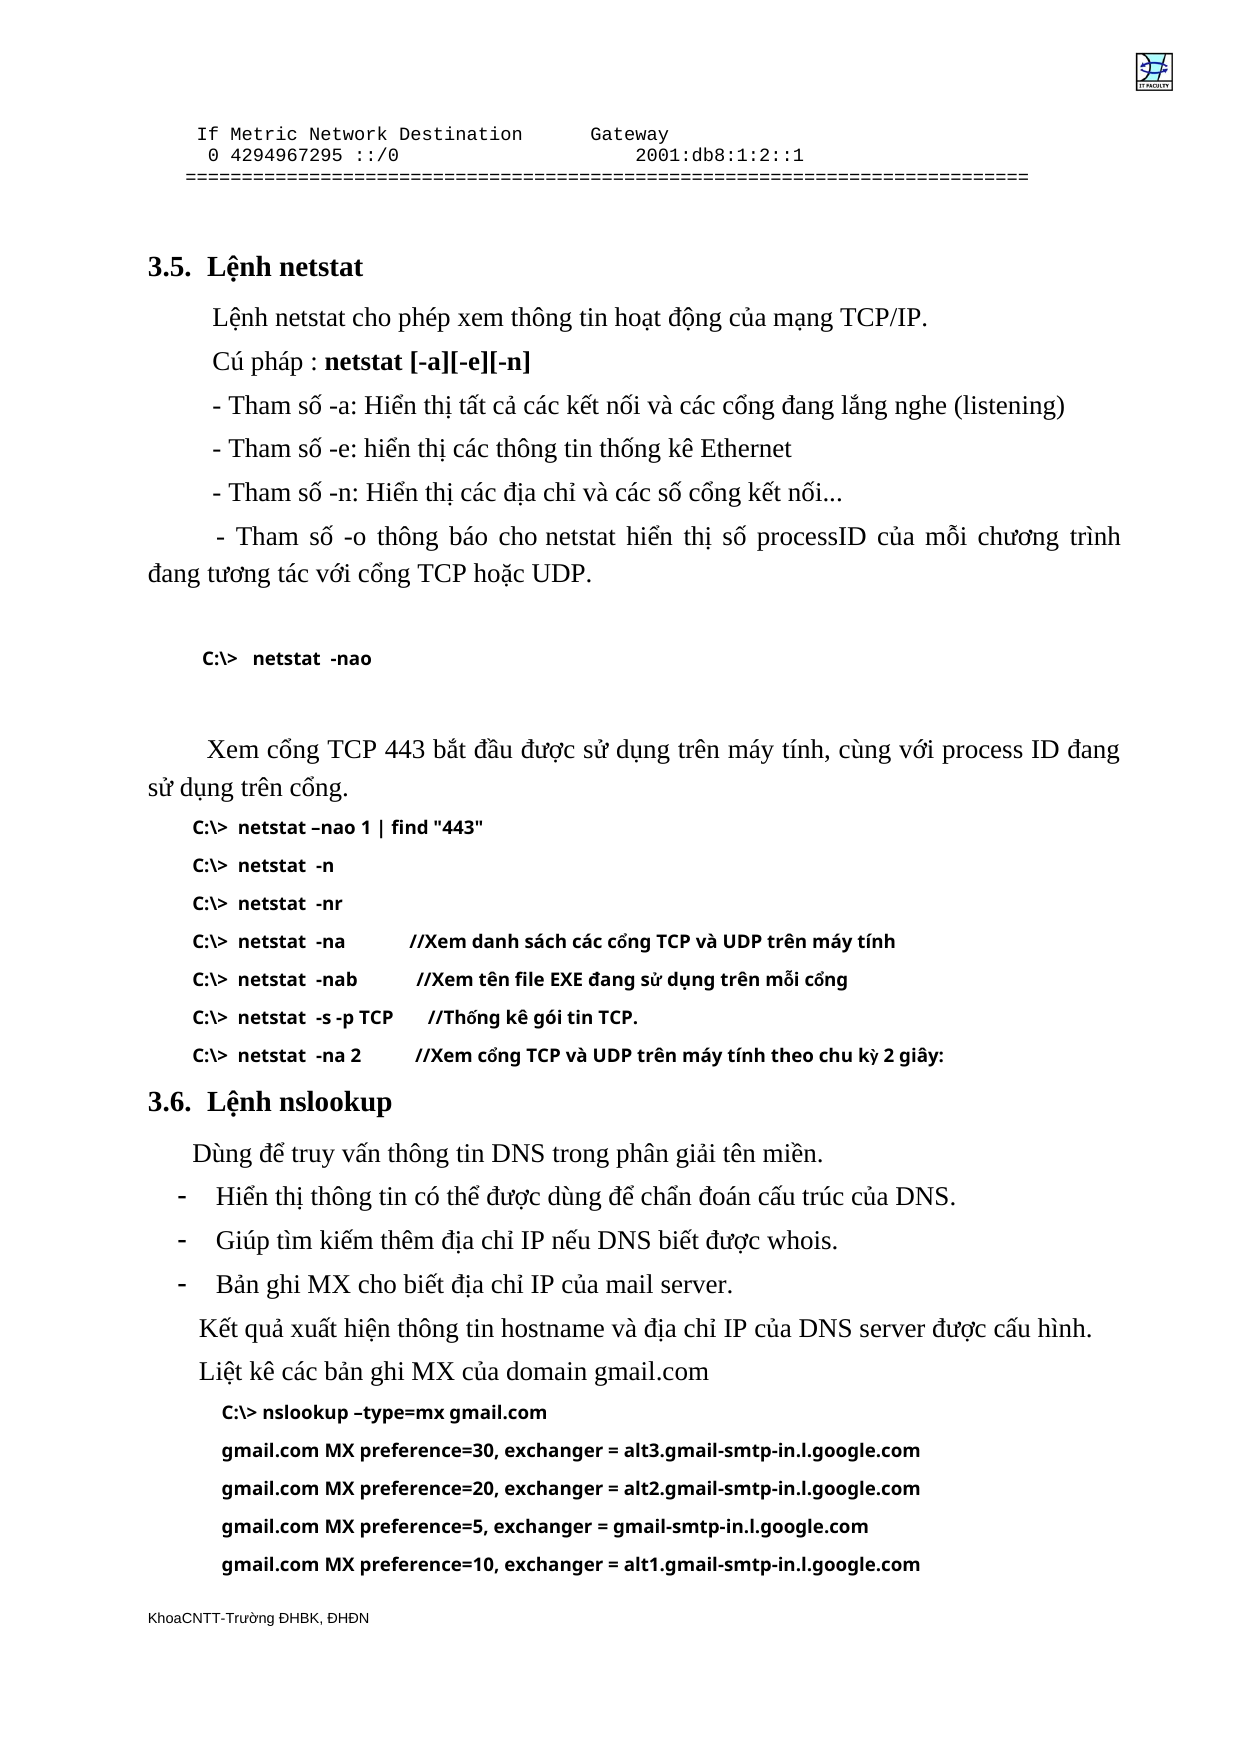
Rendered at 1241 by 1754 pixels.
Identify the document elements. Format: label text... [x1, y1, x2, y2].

text - Tham số -e: hiển thị các thông tin thống kê Ethernet [148, 426, 1122, 464]
text - Bản ghi MX cho biết địa chỉ IP của mail server. [177, 1262, 1122, 1299]
text Xem cổng TCP 443 bắt đầu được sử dụng trên máy tính, cùng với process ID đang sử dụng trên cổng. [148, 727, 1122, 802]
text - Hiển thị thông tin có thể được dùng để chẩn đoán cấu trúc của DNS. [177, 1174, 1122, 1212]
text gmail.com MX preference=10, exchanger = alt1.gmail-smtp-in.l.google.com [148, 1551, 1122, 1577]
text Dùng để truy vấn thông tin DNS trong phân giải tên miền. [148, 1130, 1122, 1168]
text If Metric Network Destination Gateway [148, 125, 1122, 146]
text gmail.com MX preference=20, exchanger = alt2.gmail-smtp-in.l.google.com [148, 1475, 1122, 1501]
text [148, 167, 1122, 189]
text C:\> netstat -na //Xem danh sách các cổng TCP và UDP trên máy tính [148, 928, 1122, 954]
text gmail.com MX preference=5, exchanger = gmail-smtp-in.l.google.com [148, 1513, 1122, 1539]
text - Tham số -o thông báo cho netstat hiển thị số processID của mỗi chương trình đang tương tác với cổng TCP hoặc UDP. [148, 514, 1122, 589]
text C:\> netstat –nao 1 | find "443" [148, 814, 1122, 840]
text gmail.com MX preference=30, exchanger = alt3.gmail-smtp-in.l.google.com [148, 1437, 1122, 1463]
text Kết quả xuất hiện thông tin hostname và địa chỉ IP của DNS server được cấu hình. [148, 1305, 1122, 1343]
text C:\> netstat -na 2 //Xem cổng TCP và UDP trên máy tính theo chu kỳ 2 giây: [148, 1042, 1122, 1068]
text C:\> netstat -s -p TCP //Thống kê gói tin TCP. [148, 1004, 1122, 1030]
text 0 4294967295 ::/0 2001:db8:1:2::1 [148, 146, 1122, 167]
text C:\> nslookup –type=mx gmail.com [148, 1399, 1122, 1425]
subtitle Lệnh nslookup [148, 1080, 1122, 1118]
text Lệnh netstat cho phép xem thông tin hoạt động của mạng TCP/IP. [148, 295, 1122, 332]
text - Tham số -n: Hiển thị các địa chỉ và các số cổng kết nối... [148, 470, 1122, 507]
text C:\> netstat -nab //Xem tên file EXE đang sử dụng trên mỗi cổng [148, 966, 1122, 992]
text C:\> netstat -nao [148, 645, 1122, 671]
text C:\> netstat -n [148, 852, 1122, 878]
subtitle Lệnh netstat [148, 245, 1122, 282]
text - Tham số -a: Hiển thị tất cả các kết nối và các cổng đang lắng nghe (listening) [148, 382, 1122, 420]
text Cú pháp : netstat [-a][-e][-n] [148, 339, 1122, 376]
picture [1134, 52, 1174, 92]
text C:\> netstat -nr [148, 890, 1122, 916]
text - Giúp tìm kiếm thêm địa chỉ IP nếu DNS biết được whois. [177, 1218, 1122, 1255]
text Liệt kê các bản ghi MX của domain gmail.com [148, 1349, 1122, 1387]
